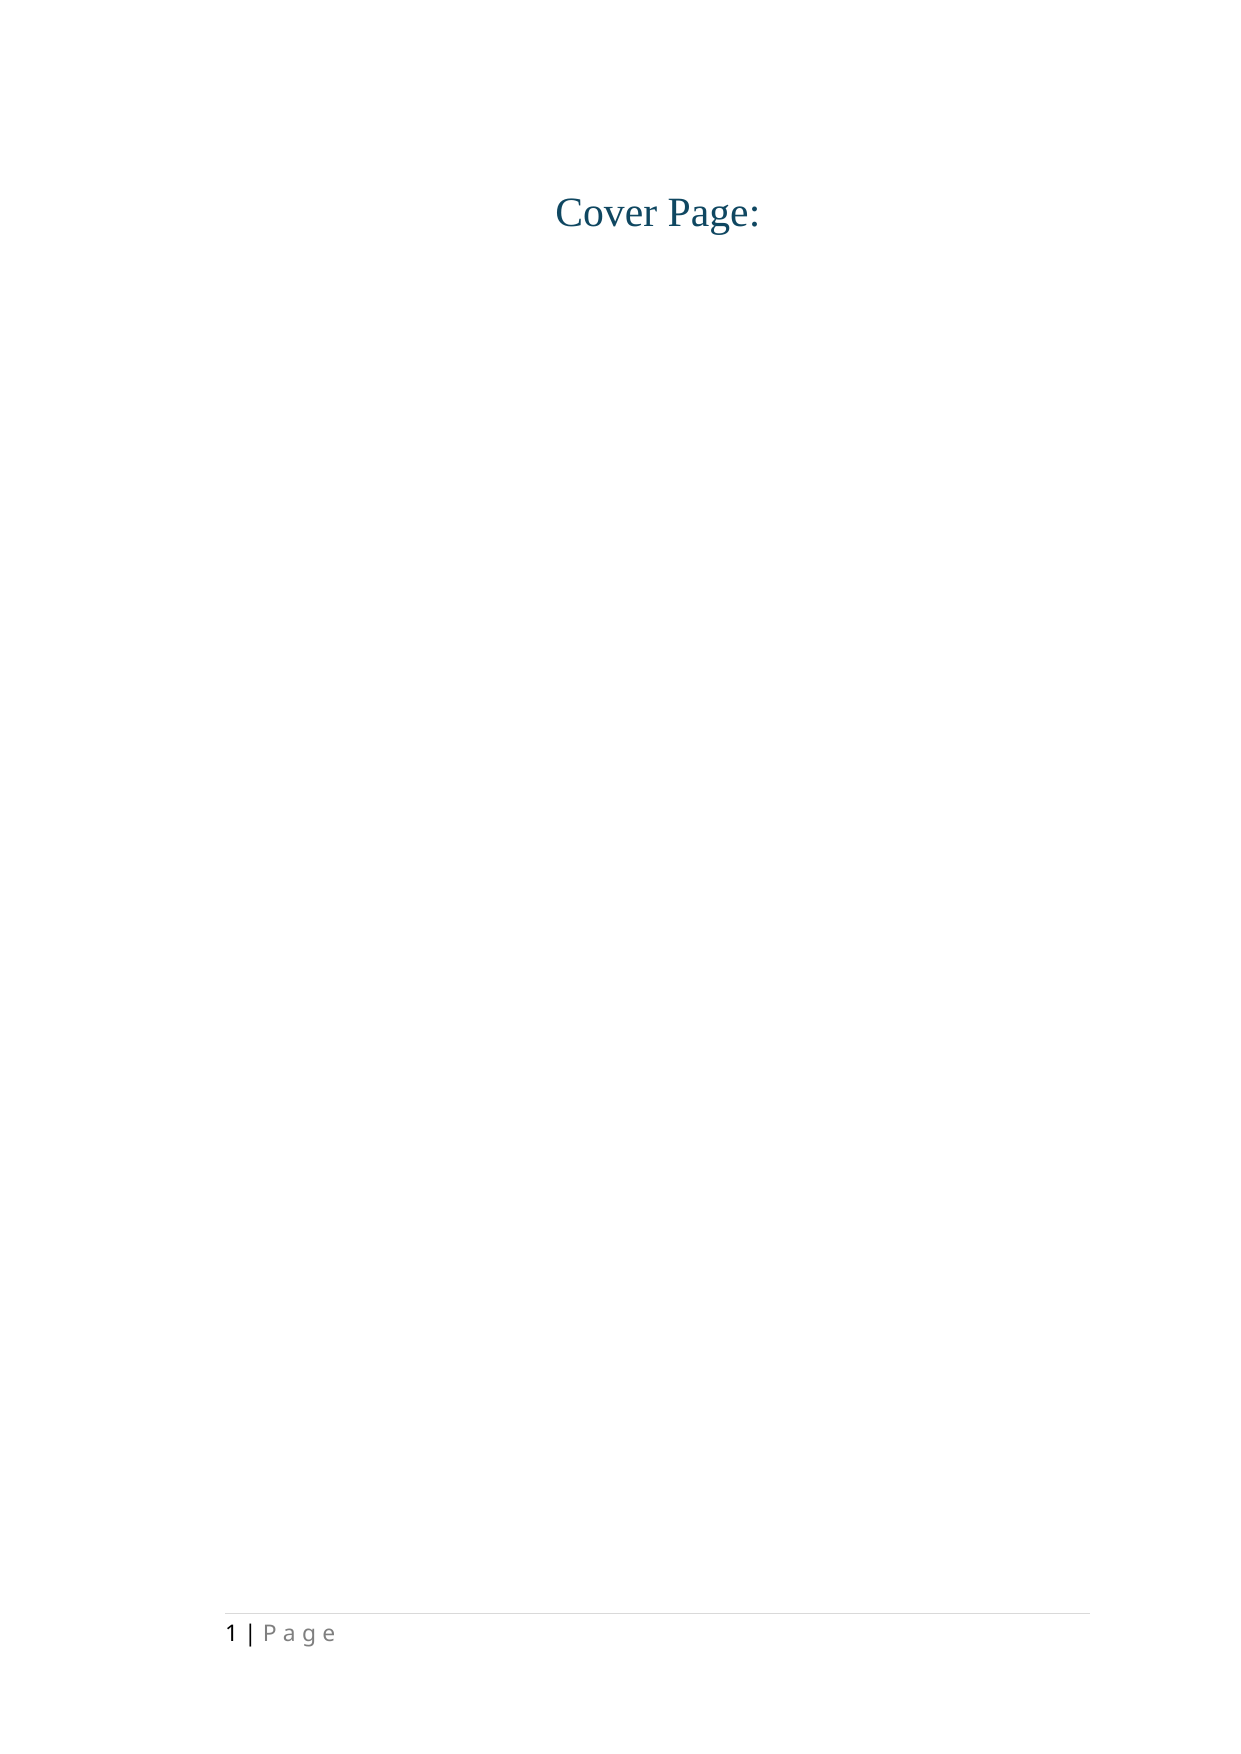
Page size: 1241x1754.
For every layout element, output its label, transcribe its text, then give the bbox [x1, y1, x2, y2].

subtitle Cover Page: [225, 187, 1090, 235]
